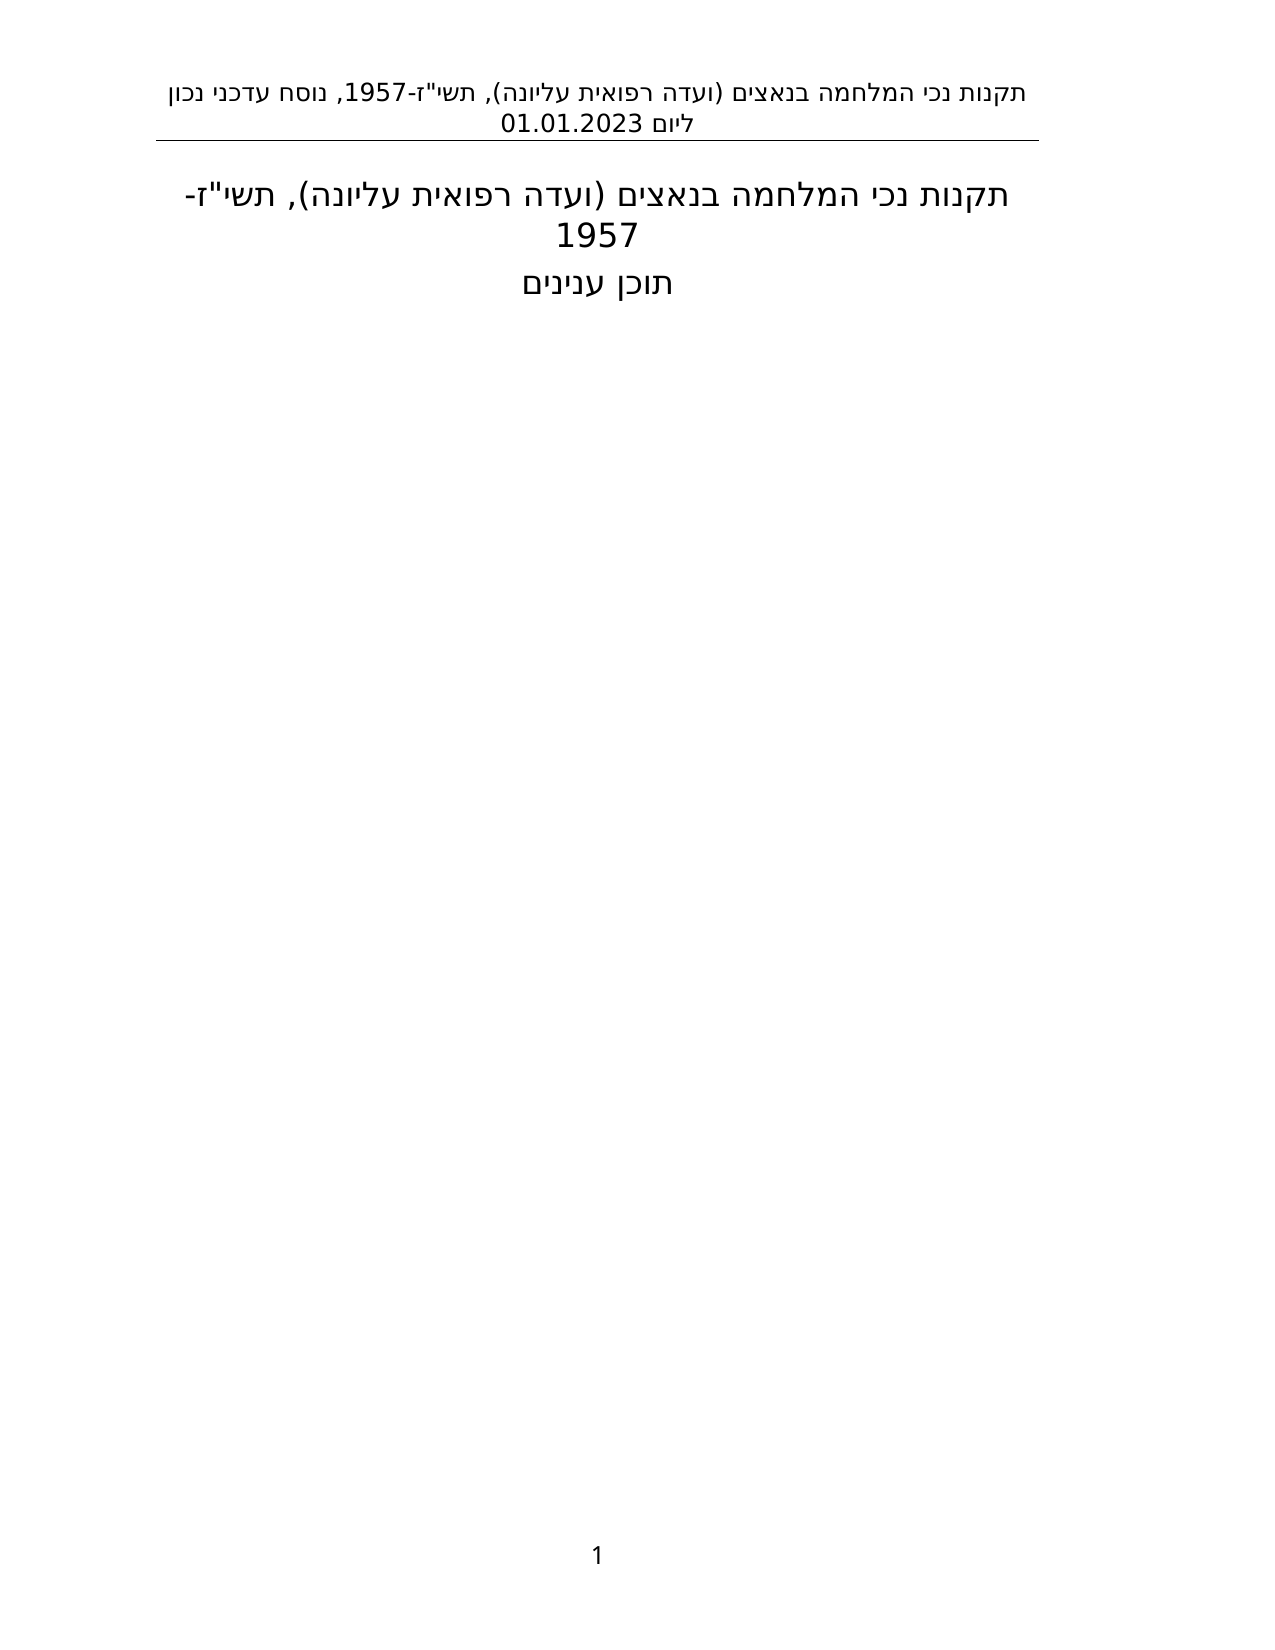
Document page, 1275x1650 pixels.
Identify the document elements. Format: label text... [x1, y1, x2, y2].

text תקנות נכי המלחמה בנאצים (ועדה רפואית עליונה), תשי"ז-1957 [156, 182, 1039, 261]
text תוכן ענינים [156, 270, 1039, 308]
